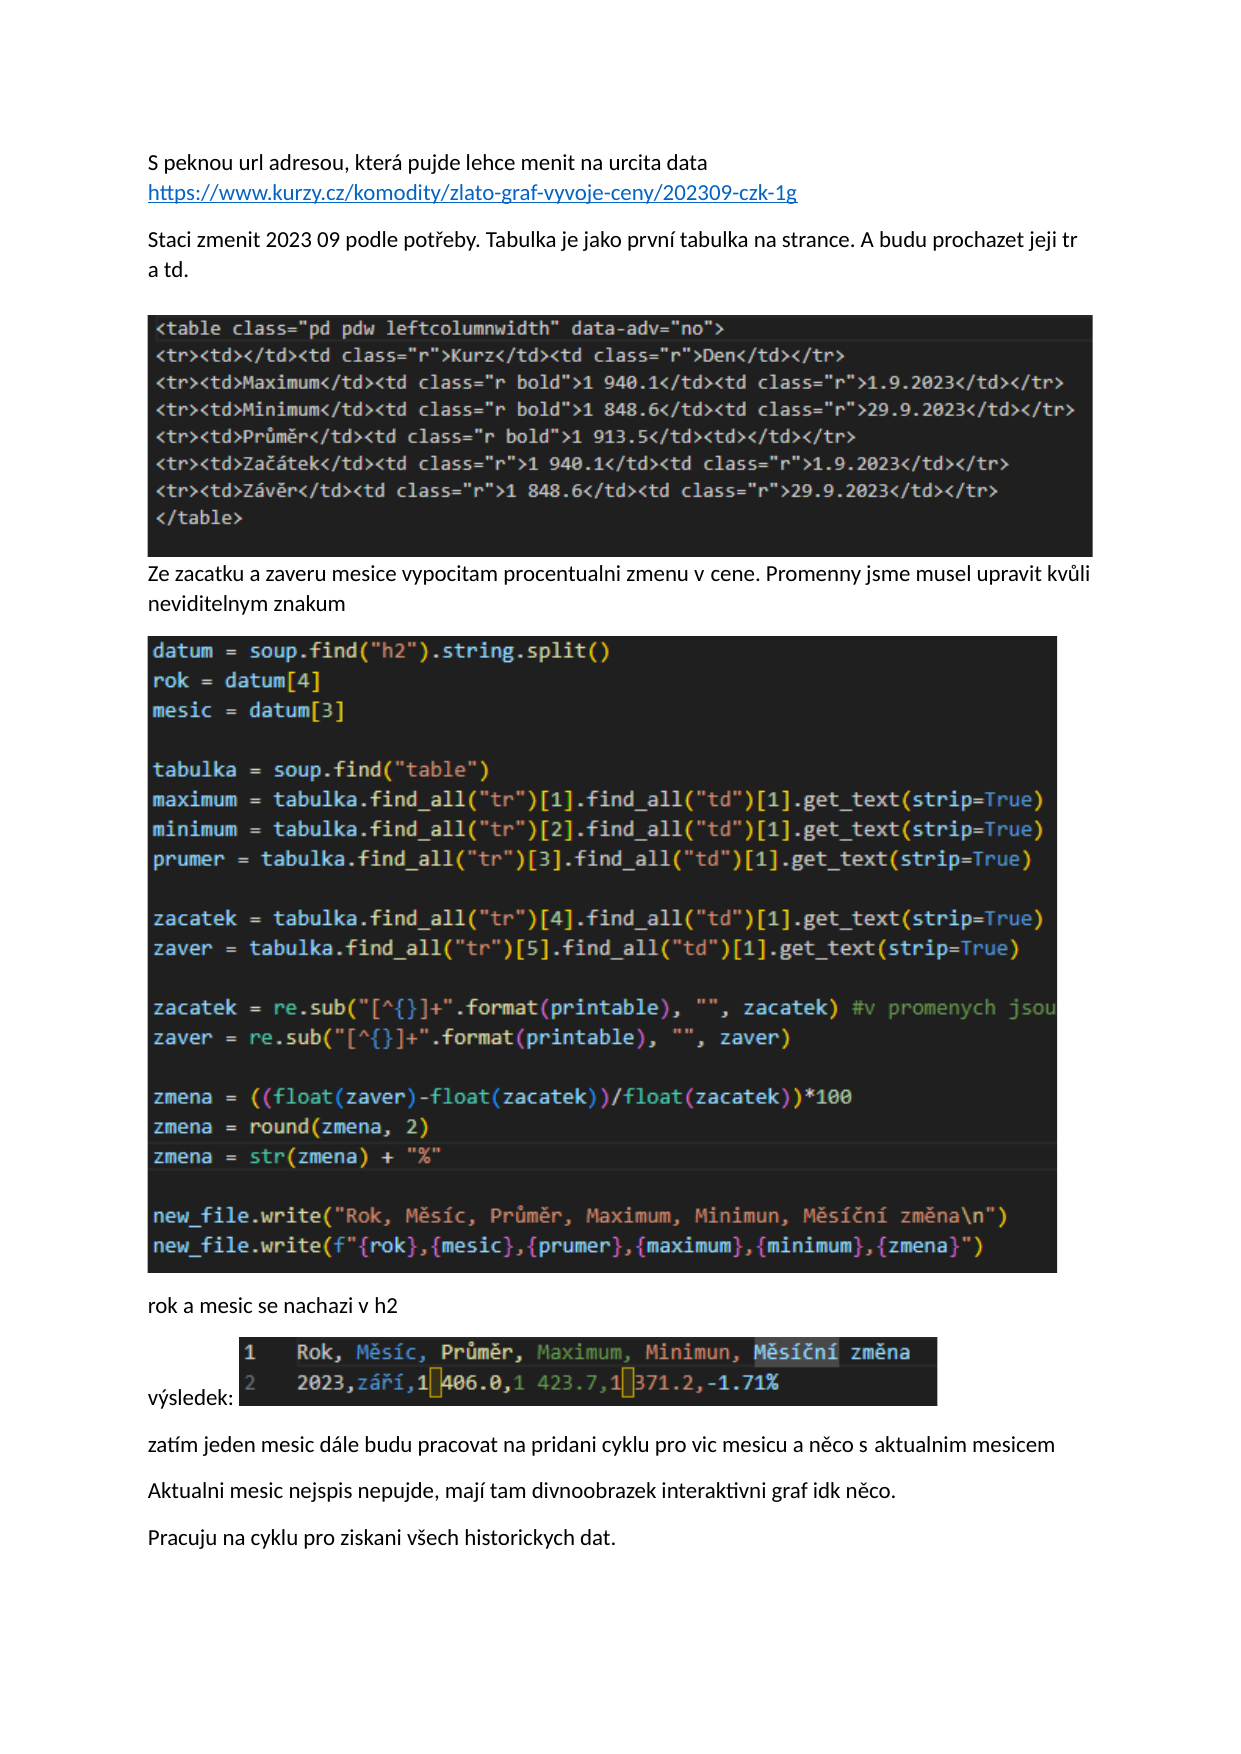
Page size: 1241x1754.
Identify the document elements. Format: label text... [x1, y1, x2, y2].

text S peknou url adresou, která pujde lehce menit na urcita data https://www.kurzy.cz/komodity/zlato-graf-vyvoje-ceny/202309-czk-1g [148, 148, 1093, 206]
text zatím jeden mesic dále budu pracovat na pridani cyklu pro vic mesicu a něco s aktualnim mesicem [148, 1430, 1093, 1458]
text Aktualni mesic nejspis nepujde, mají tam divnoobrazek interaktivni graf idk něco. [148, 1477, 1093, 1504]
picture [147, 636, 1058, 1273]
text Staci zmenit 2023 09 podle potřeby. Tabulka je jako první tabulka na strance. A budu prochazet jeji tr a td. Ze zacatku a zaveru mesice vypocitam procentualni zmenu v cene. Promenny jsme musel upravit kvůli neviditelnym znakum [148, 225, 1093, 315]
text Staci zmenit 2023 09 podle potřeby. Tabulka je jako první tabulka na strance. A budu prochazet jeji tr a td. Ze zacatku a zaveru mesice vypocitam procentualni zmenu v cene. Promenny jsme musel upravit kvůli neviditelnym znakum [148, 557, 1093, 617]
text Pracuju na cyklu pro ziskani všech historickych dat. [148, 1523, 1093, 1551]
text rok a mesic se nachazi v h2 [148, 1291, 1093, 1319]
picture [239, 1337, 938, 1406]
picture [147, 315, 1093, 557]
